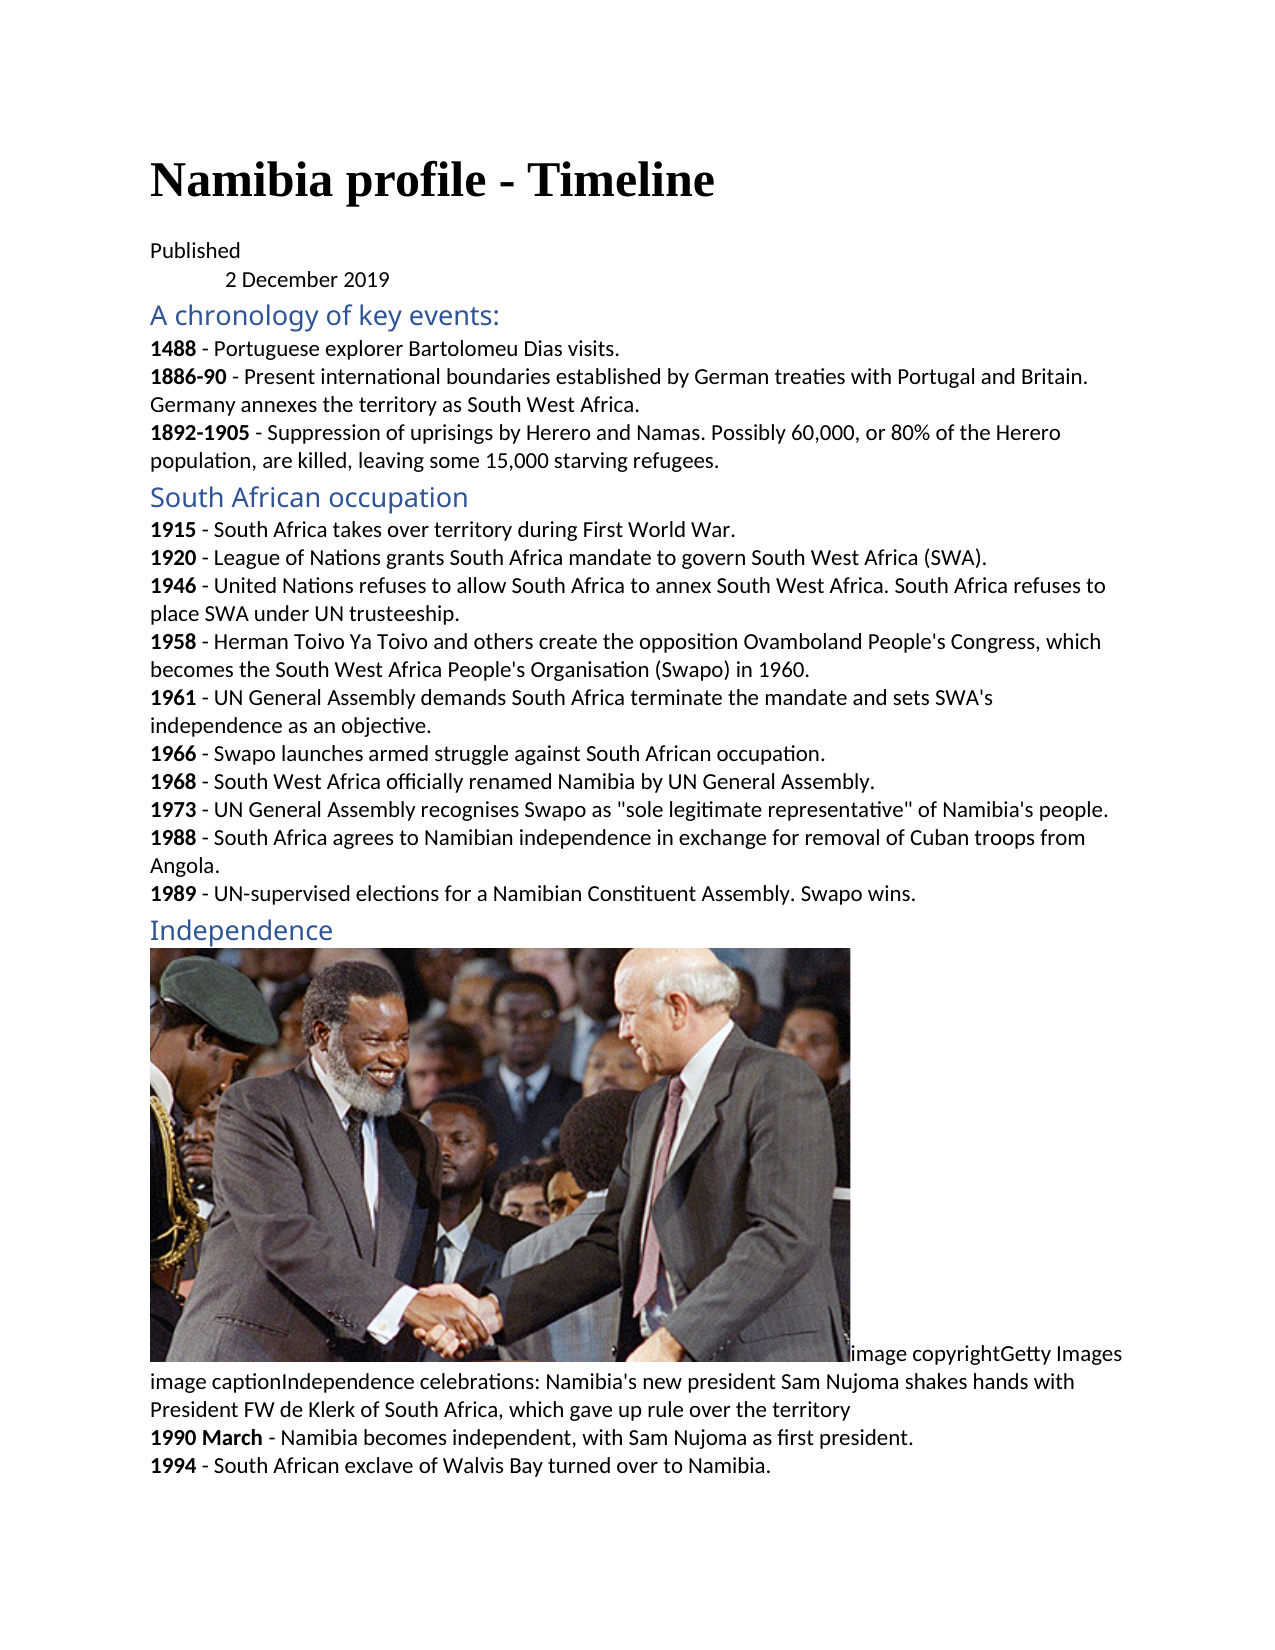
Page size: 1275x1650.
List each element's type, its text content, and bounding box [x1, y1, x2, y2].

subtitle Namibia profile - Timeline [150, 150, 1125, 207]
text 1958 - Herman Toivo Ya Toivo and others create the opposition Ovamboland People's Congress, which becomes the South West Africa People's Organisation (Swapo) in 1960. [150, 627, 1125, 683]
text 1886-90 - Present international boundaries established by German treaties with Portugal and Britain. Germany annexes the territory as South West Africa. [150, 362, 1125, 418]
text Published [150, 237, 1125, 265]
subtitle South African occupation [150, 478, 1125, 515]
text image captionIndependence celebrations: Namibia's new president Sam Nujoma shakes hands with President FW de Klerk of South Africa, which gave up rule over the territory [150, 1367, 1125, 1423]
picture [150, 948, 851, 1362]
text 1915 - South Africa takes over territory during First World War. [150, 515, 1125, 543]
text 1966 - Swapo launches armed struggle against South African occupation. [150, 739, 1125, 767]
text 1990 March - Namibia becomes independent, with Sam Nujoma as first president. [150, 1423, 1125, 1451]
text 1988 - South Africa agrees to Namibian independence in exchange for removal of Cuban troops from Angola. [150, 823, 1125, 879]
text 1994 - South African exclave of Walvis Bay turned over to Namibia. [150, 1451, 1125, 1479]
text 1989 - UN-supervised elections for a Namibian Constituent Assembly. Swapo wins. [150, 879, 1125, 907]
text 1968 - South West Africa officially renamed Namibia by UN General Assembly. [150, 767, 1125, 795]
subtitle Independence [150, 911, 1125, 948]
text 1973 - UN General Assembly recognises Swapo as "sole legitimate representative" of Namibia's people. [150, 795, 1125, 823]
subtitle A chronology of key events: [150, 297, 1125, 334]
text 1488 - Portuguese explorer Bartolomeu Dias visits. [150, 334, 1125, 362]
text 1946 - United Nations refuses to allow South Africa to annex South West Africa. South Africa refuses to place SWA under UN trusteeship. [150, 571, 1125, 627]
text 1892-1905 - Suppression of uprisings by Herero and Namas. Possibly 60,000, or 80% of the Herero population, are killed, leaving some 15,000 starving refugees. [150, 418, 1125, 474]
text 1961 - UN General Assembly demands South Africa terminate the mandate and sets SWA's independence as an objective. [150, 683, 1125, 739]
text 1920 - League of Nations grants South Africa mandate to govern South West Africa (SWA). [150, 543, 1125, 571]
text 2 December 2019 [225, 265, 1125, 293]
